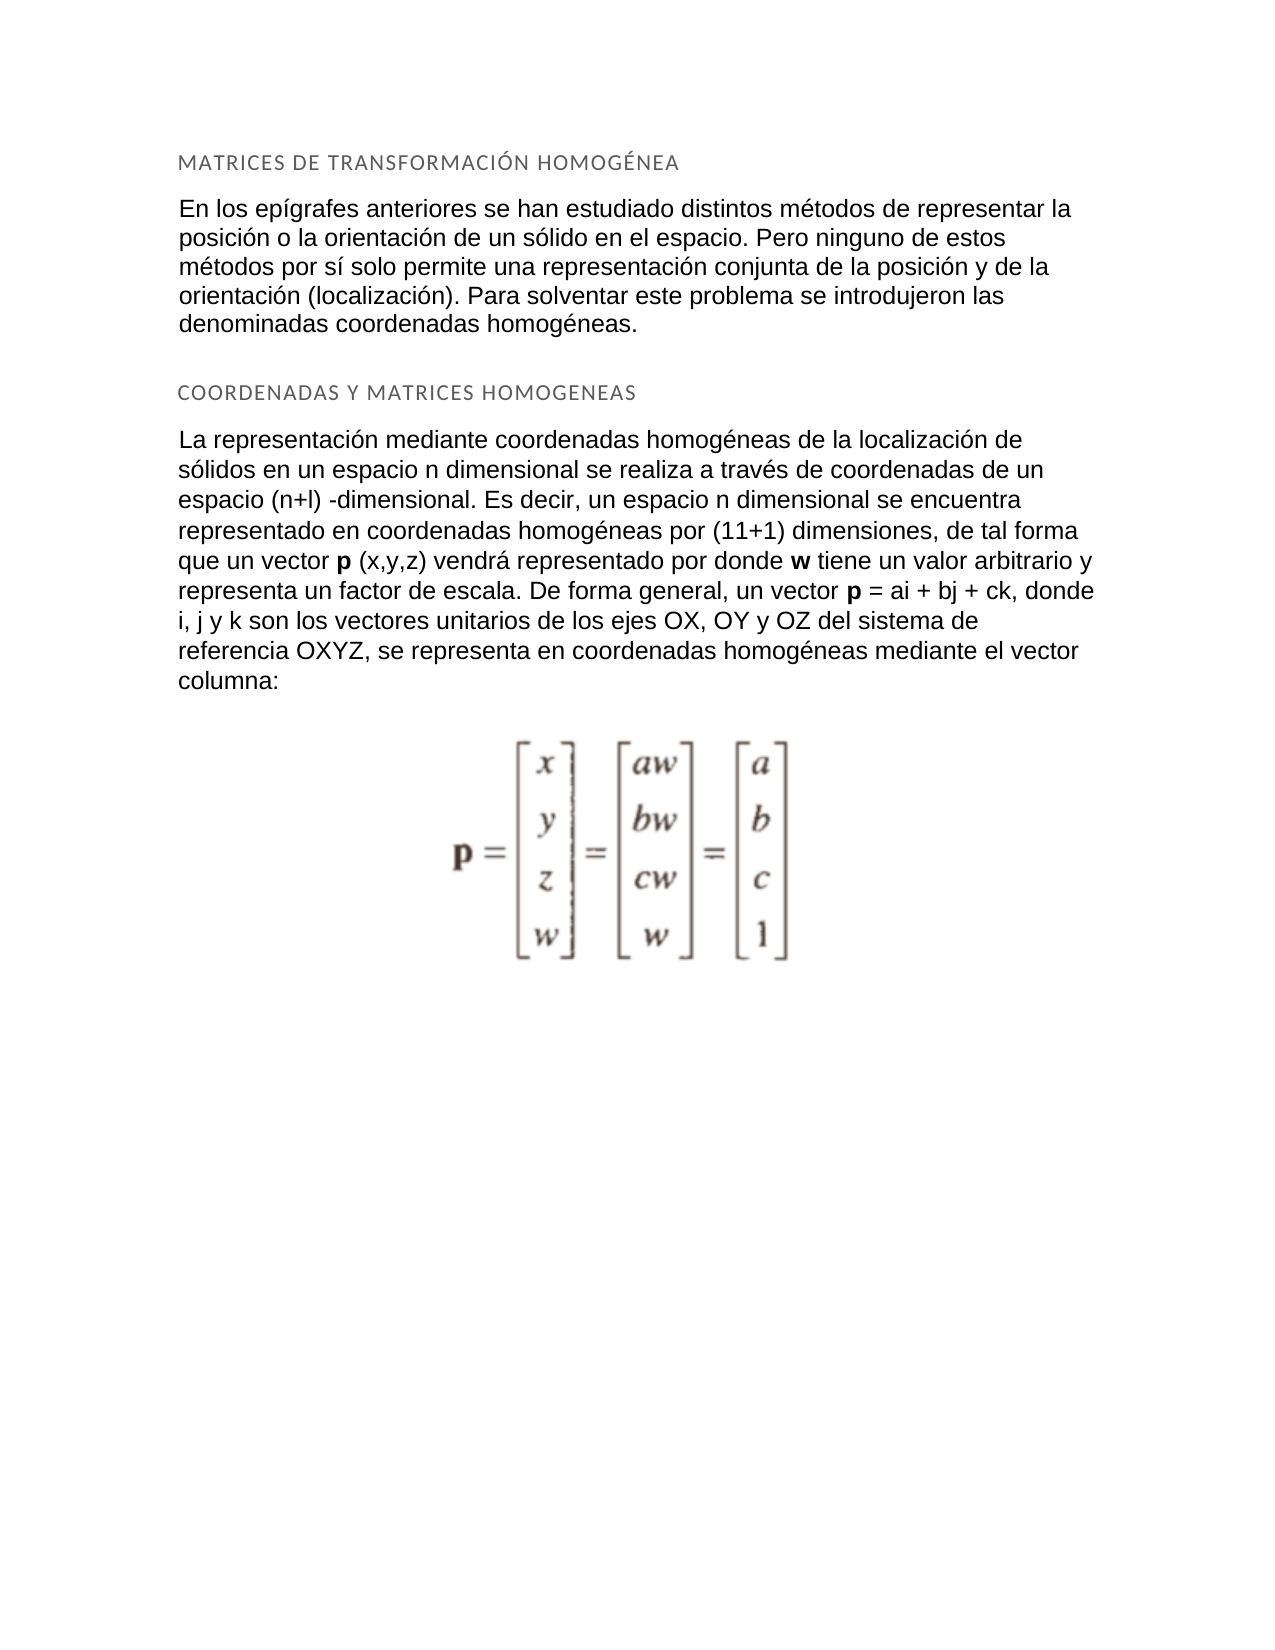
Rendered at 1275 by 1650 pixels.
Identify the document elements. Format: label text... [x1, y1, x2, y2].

text La representación mediante coordenadas homogéneas de la localización de sólidos en un espacio n dimensional se realiza a través de coordenadas de un espacio (n+l) -dimensional. Es decir, un espacio n dimensional se encuentra representado en coordenadas homogéneas por (11+1) dimensiones, de tal forma que un vector p (x,y,z) vendrá representado por donde w tiene un valor arbitrario y representa un factor de escala. De forma general, un vector p = ai + bj + ck, donde i, j y k son los vectores unitarios de los ejes OX, OY y OZ del sistema de referencia OXYZ, se representa en coordenadas homogéneas mediante el vector columna: [178, 425, 1096, 695]
picture [426, 726, 849, 975]
subtitle COORDENADAS Y MATRICES HOMOGENEAS [177, 378, 1098, 406]
text En los epígrafes anteriores se han estudiado distintos métodos de representar la posición o la orientación de un sólido en el espacio. Pero ninguno de estos métodos por sí solo permite una representación conjunta de la posición y de la orientación (localización). Para solventar este problema se introdujeron las denominadas coordenadas homogéneas. [178, 194, 1095, 338]
subtitle MATRICES DE TRANSFORMACIÓN HOMOGÉNEA [177, 148, 1098, 176]
